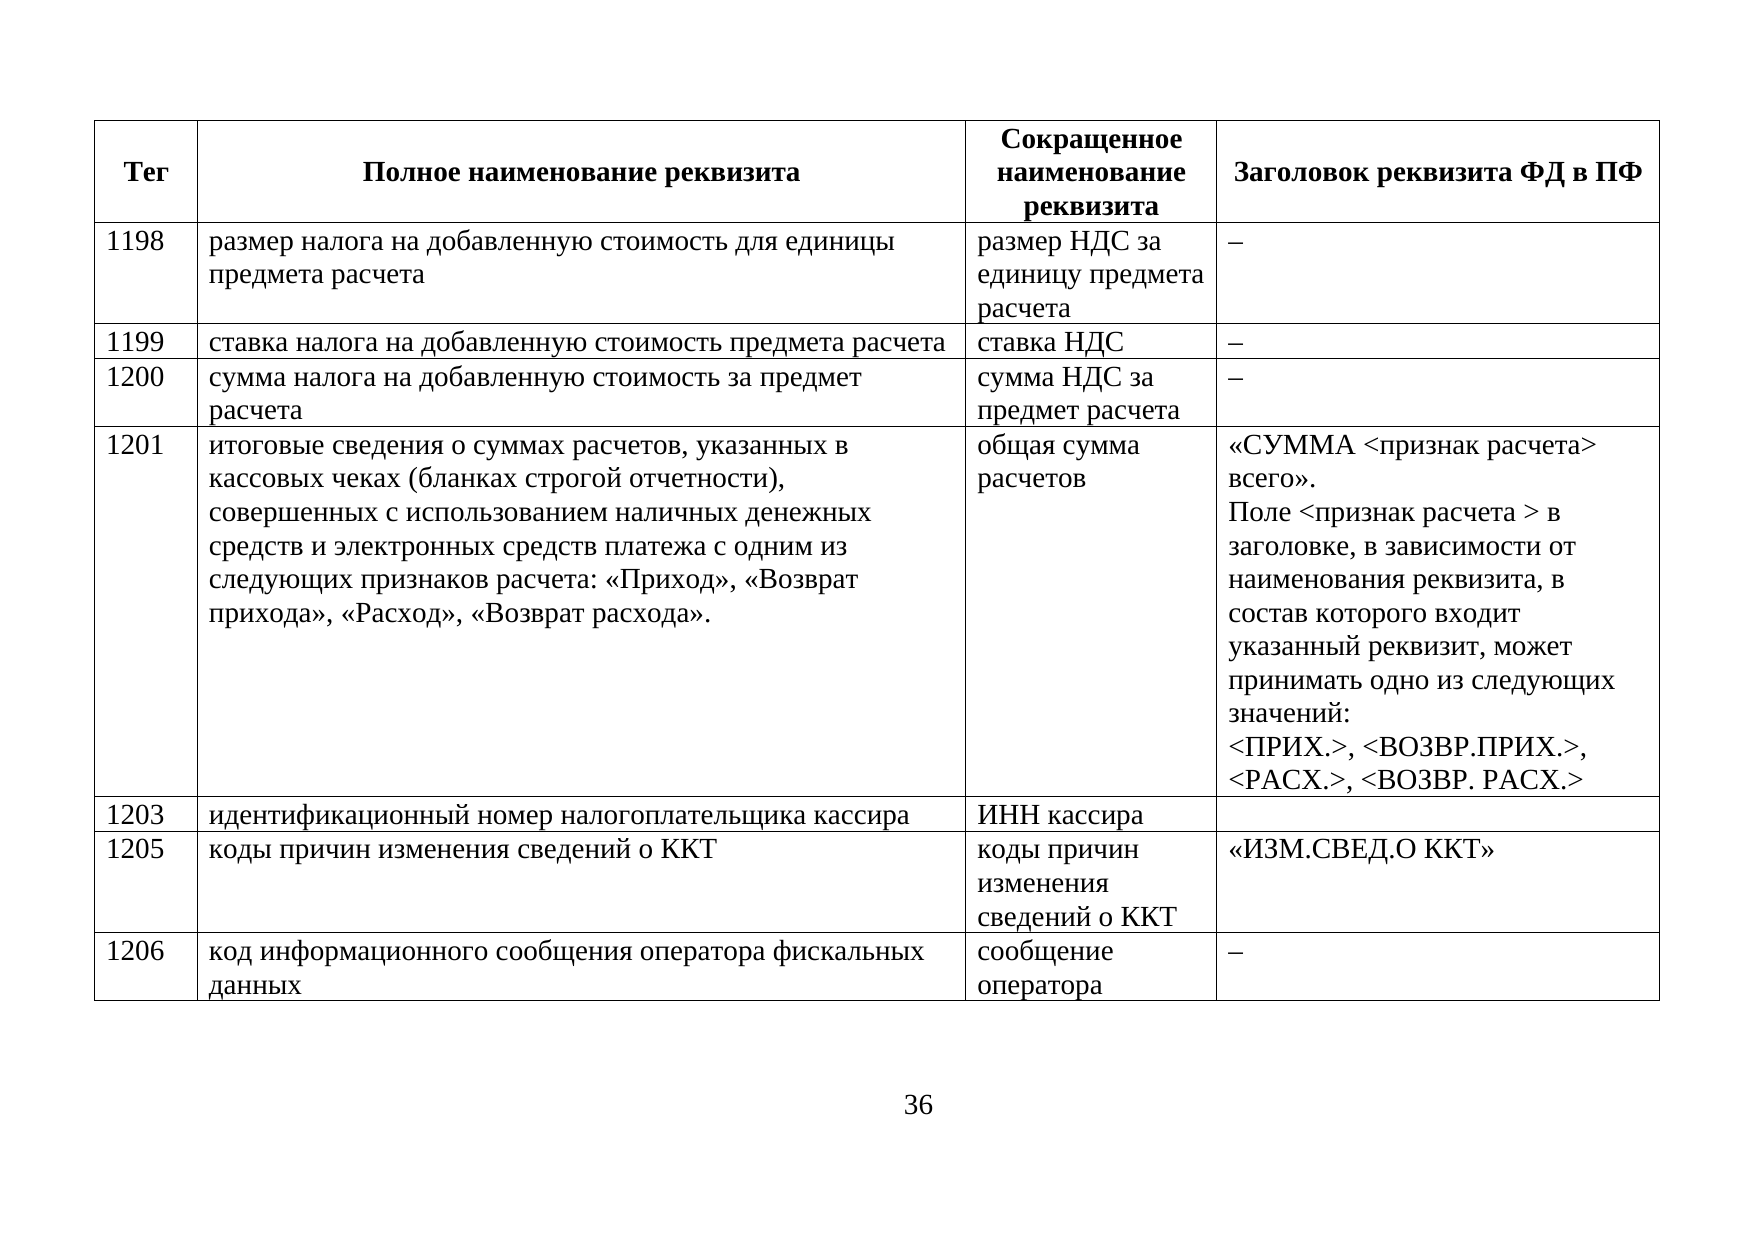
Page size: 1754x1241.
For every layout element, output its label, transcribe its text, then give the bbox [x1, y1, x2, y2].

table_cell итоговые сведения о суммах расчетов, указанных в кассовых чеках (бланках строгой отчетности), совершенных с использованием наличных денежных средств и электронных средств платежа с одним из следующих признаков расчета: «Приход», «Возврат прихода», «Расход», «Возврат расхода». [198, 427, 965, 796]
table_cell ИНН кассира [966, 797, 1216, 831]
table_cell [1217, 797, 1659, 831]
table_cell общая сумма расчетов [966, 427, 1216, 796]
table_cell 1206 [95, 933, 197, 1000]
table_cell код информационного сообщения оператора фискальных данных [198, 933, 965, 1000]
table_cell коды причин изменения сведений о ККТ [198, 832, 965, 932]
table_header Сокращенное наименование реквизита [966, 121, 1216, 222]
table_cell 1203 [95, 797, 197, 831]
table_header Тег [95, 121, 197, 222]
table_cell 1205 [95, 832, 197, 932]
table_cell сумма НДС за предмет расчета [966, 359, 1216, 426]
table_cell размер НДС за единицу предмета расчета [966, 223, 1216, 323]
table_cell размер налога на добавленную стоимость для единицы предмета расчета [198, 223, 965, 323]
table_cell коды причин изменения сведений о ККТ [966, 832, 1216, 932]
table_cell идентификационный номер налогоплательщика кассира [198, 797, 965, 831]
table_cell 1199 [95, 324, 197, 358]
table_cell 1201 [95, 427, 197, 796]
table_cell – [1217, 324, 1659, 358]
table_cell 1198 [95, 223, 197, 323]
table_cell ставка НДС [966, 324, 1216, 358]
table_cell «СУММА <признак расчета> всего». Поле <признак расчета > в заголовке, в зависимости от наименования реквизита, в состав которого входит указанный реквизит, может принимать одно из следующих значений: <ПРИХ.>, <ВОЗВР.ПРИХ.>, <РАСХ.>, <ВОЗВР. РАСХ.> [1217, 427, 1659, 796]
table_cell – [1217, 359, 1659, 426]
table_header Заголовок реквизита ФД в ПФ [1217, 121, 1659, 222]
table_cell – [1217, 933, 1659, 1000]
table_header Полное наименование реквизита [198, 121, 965, 222]
table_cell 1200 [95, 359, 197, 426]
table_cell – [1217, 223, 1659, 323]
table_cell «ИЗМ.СВЕД.О ККТ» [1217, 832, 1659, 932]
table_cell сообщение оператора [966, 933, 1216, 1000]
table_cell сумма налога на добавленную стоимость за предмет расчета [198, 359, 965, 426]
table_cell ставка налога на добавленную стоимость предмета расчета [198, 324, 965, 358]
